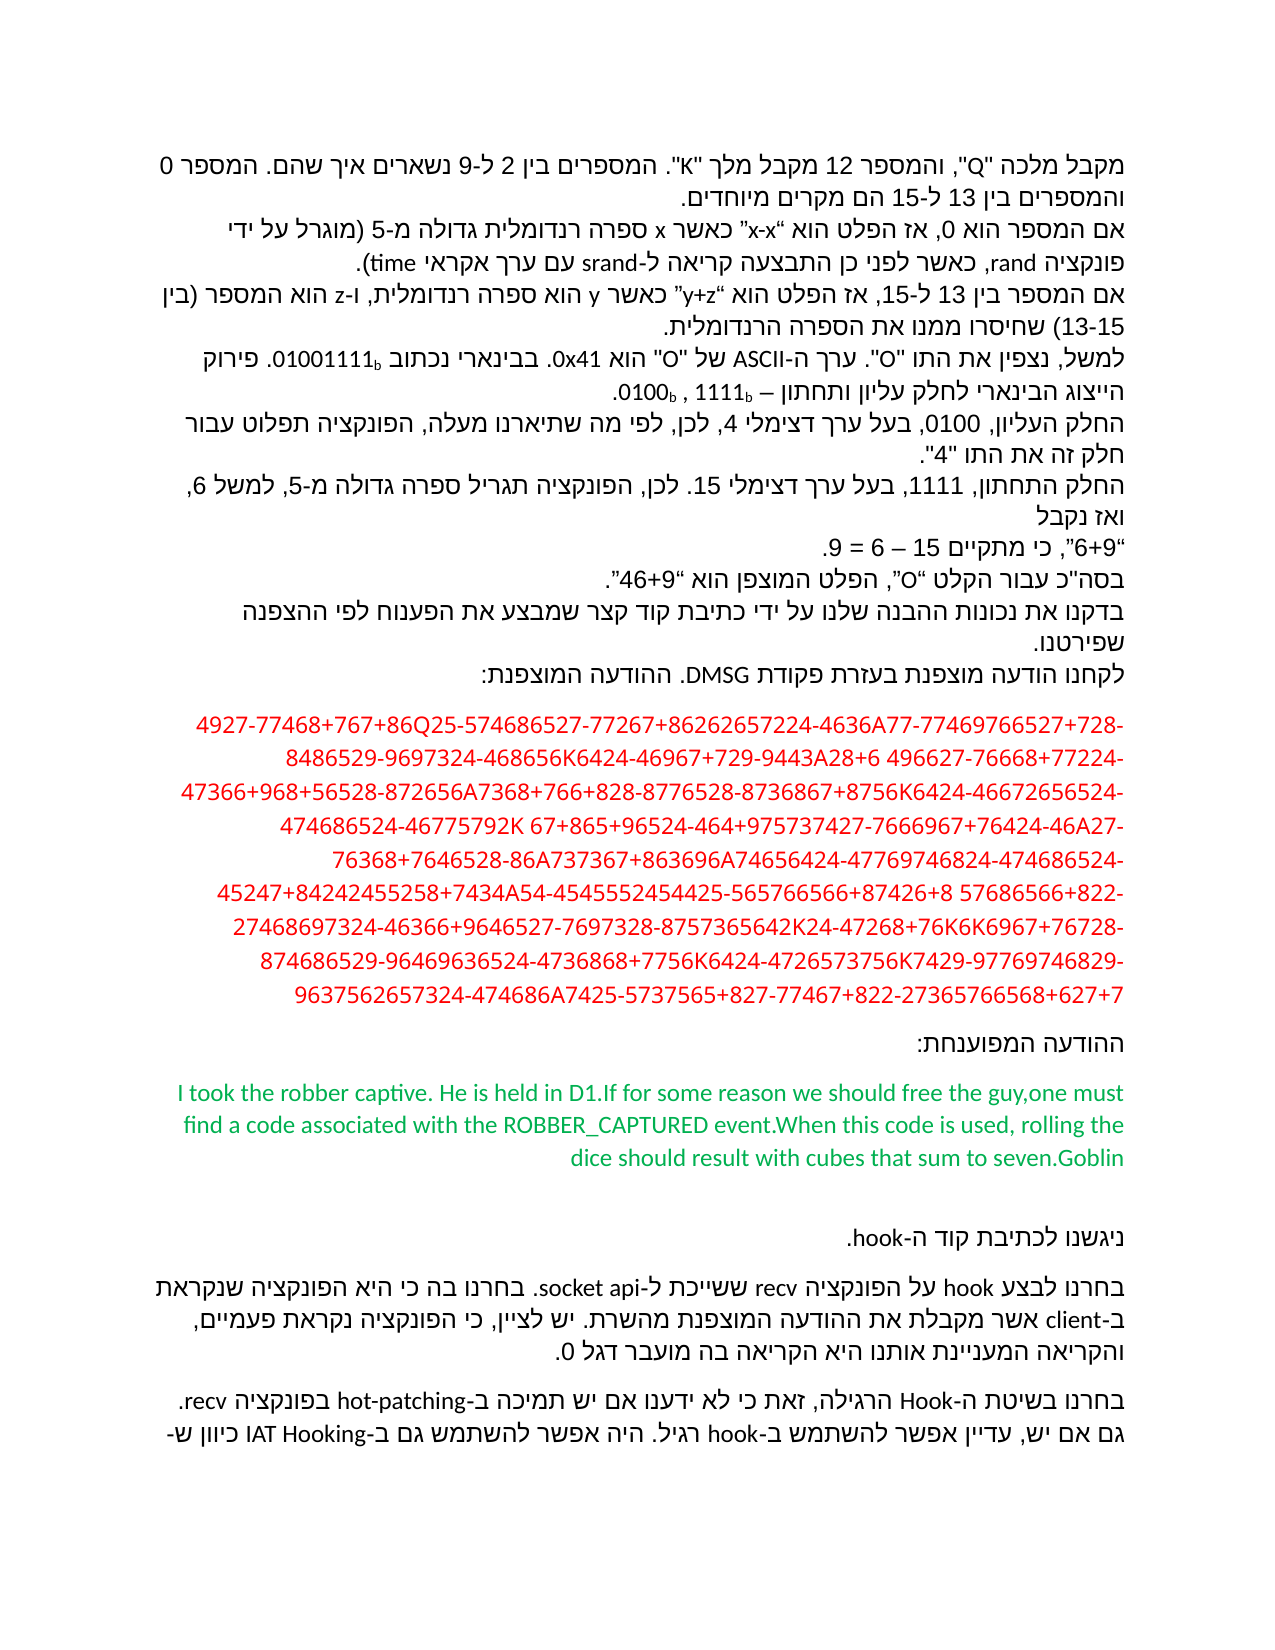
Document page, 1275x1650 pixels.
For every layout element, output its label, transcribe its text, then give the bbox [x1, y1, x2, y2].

text 4927-77468+767+86Q25-574686527-77267+86262657224-4636A77-77469766527+728-8486529-9697324-468656K6424-46967+729-9443A28+6 496627-76668+77224-47366+968+56528-872656A7368+766+828-8776528-8736867+8756K6424-46672656524-474686524-46775792K 67+865+96524-464+975737427-7666967+76424-46A27-76368+7646528-86A737367+863696A74656424-47769746824-474686524-45247+84242455258+7434A54-4545552454425-565766566+87426+8 57686566+822-27468697324-46366+9646527-7697328-8757365642K24-47268+76K6K6967+76728-874686529-96469636524-4736868+7756K6424-4726573756K7429-97769746829-9637562657324-474686A7425-5737565+827-77467+822-27365766568+627+7 [150, 709, 1125, 1010]
text I took the robber captive. He is held in D1.If for some reason we should free the guy,one must find a code associated with the ROBBER_CAPTURED event.When this code is used, rolling the dice should result with cubes that sum to seven.Goblin [150, 1077, 1125, 1203]
text בחרנו לבצע hook על הפונקציה recv ששייכת ל-socket api. בחרנו בה כי היא הפונקציה שנקראת ב-client אשר מקבלת את ההודעה המוצפנת מהשרת. יש לציין, כי הפונקציה נקראת פעמיים, והקריאה המעניינת אותנו היא הקריאה בה מועבר דגל 0. [150, 1272, 1125, 1366]
text ניגשנו לכתיבת קוד ה-hook. [150, 1222, 1125, 1253]
text ההודעה המפוענחת: [150, 1029, 1125, 1058]
